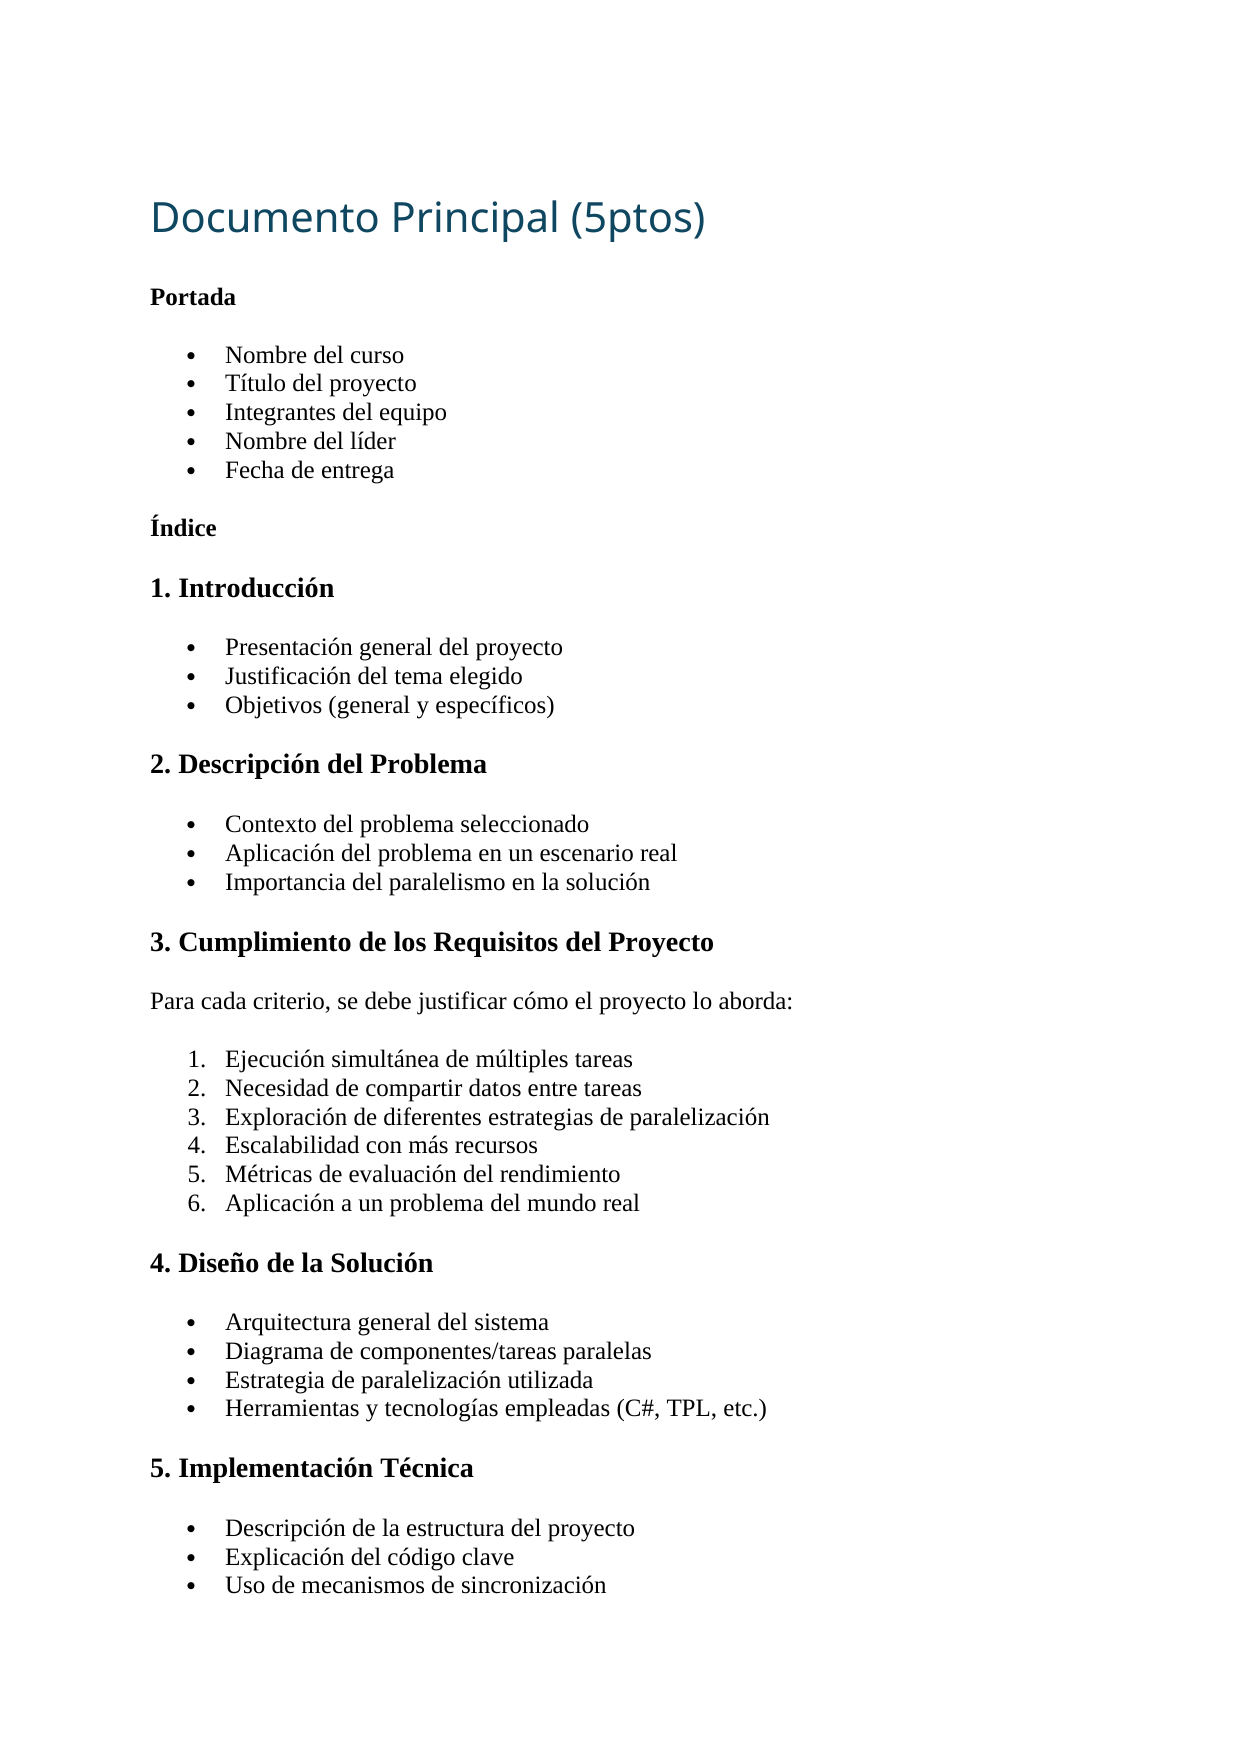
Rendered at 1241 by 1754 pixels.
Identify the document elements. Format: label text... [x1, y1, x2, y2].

list Uso de mecanismos de sincronización [187, 1571, 1090, 1599]
text Portada [150, 282, 1090, 311]
list Arquitectura general del sistema [187, 1307, 1090, 1336]
list Aplicación del problema en un escenario real [187, 838, 1090, 867]
text 3. Cumplimiento de los Requisitos del Proyecto [150, 924, 1090, 957]
text 4. Diseño de la Solución [150, 1246, 1090, 1278]
text Índice [150, 513, 1090, 541]
text 2. Descripción del Problema [150, 748, 1090, 780]
text 5. Implementación Técnica [150, 1451, 1090, 1484]
list Contexto del problema seleccionado [187, 809, 1090, 838]
list Fecha de entrega [187, 455, 1090, 483]
list Estrategia de paralelización utilizada [187, 1365, 1090, 1393]
list Métricas de evaluación del rendimiento [187, 1159, 1090, 1188]
list Justificación del tema elegido [187, 661, 1090, 690]
list Escalabilidad con más recursos [187, 1130, 1090, 1159]
text Para cada criterio, se debe justificar cómo el proyecto lo aborda: [150, 986, 1090, 1015]
list Exploración de diferentes estrategias de paralelización [187, 1102, 1090, 1130]
list Explicación del código clave [187, 1542, 1090, 1571]
list Aplicación a un problema del mundo real [187, 1188, 1090, 1217]
list Descripción de la estructura del proyecto [187, 1513, 1090, 1542]
list Integrantes del equipo [187, 397, 1090, 426]
list Presentación general del proyecto [187, 632, 1090, 661]
list Herramientas y tecnologías empleadas (C#, TPL, etc.) [187, 1393, 1090, 1422]
list Nombre del líder [187, 426, 1090, 455]
list Ejecución simultánea de múltiples tareas [187, 1044, 1090, 1073]
list Importancia del paralelismo en la solución [187, 867, 1090, 895]
subtitle Documento Principal (5ptos) [150, 187, 1090, 244]
list Diagrama de componentes/tareas paralelas [187, 1336, 1090, 1365]
text 1. Introducción [150, 571, 1090, 603]
list Nombre del curso [187, 340, 1090, 368]
list Objetivos (general y específicos) [187, 690, 1090, 718]
list Necesidad de compartir datos entre tareas [187, 1073, 1090, 1102]
list Título del proyecto [187, 368, 1090, 397]
